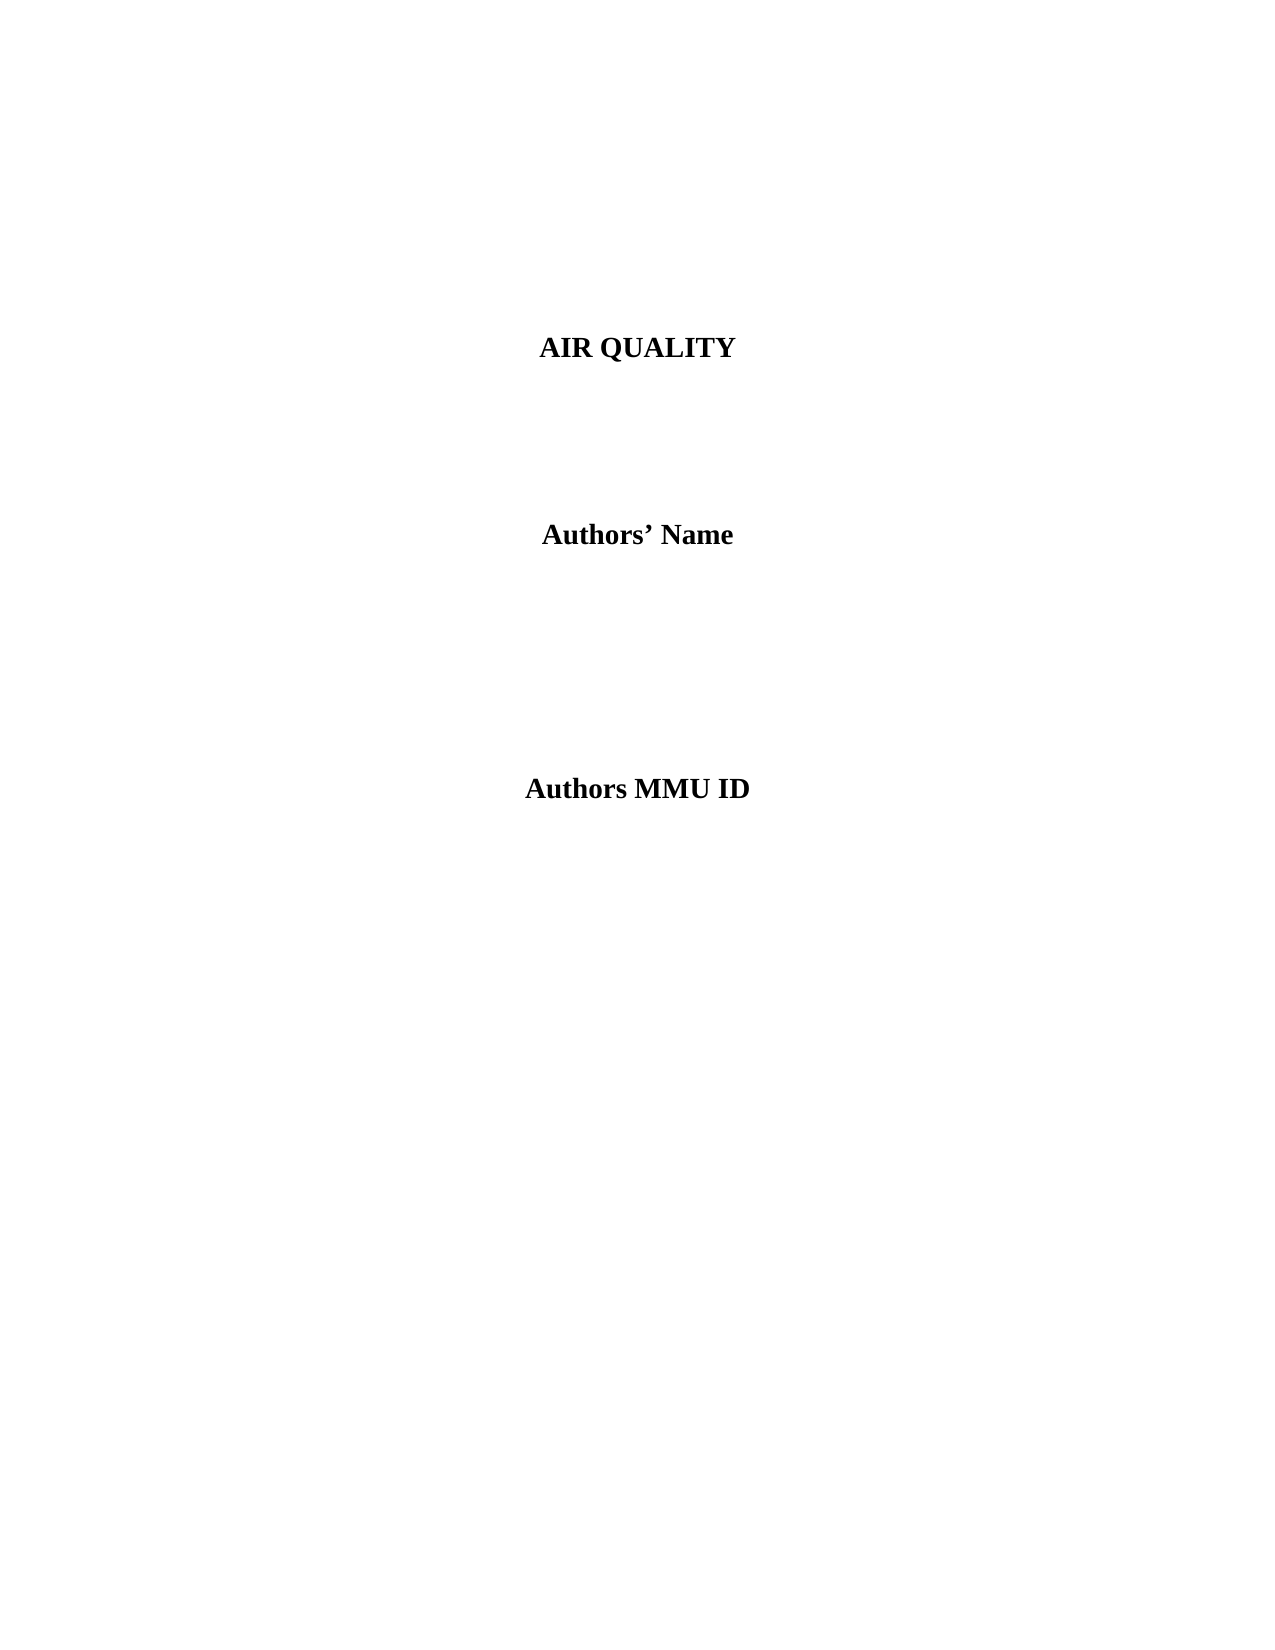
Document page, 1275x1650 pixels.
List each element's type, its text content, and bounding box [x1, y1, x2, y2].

text Authors’ Name [150, 517, 1125, 551]
text AIR QUALITY [150, 330, 1125, 364]
text Authors MMU ID [150, 771, 1125, 805]
